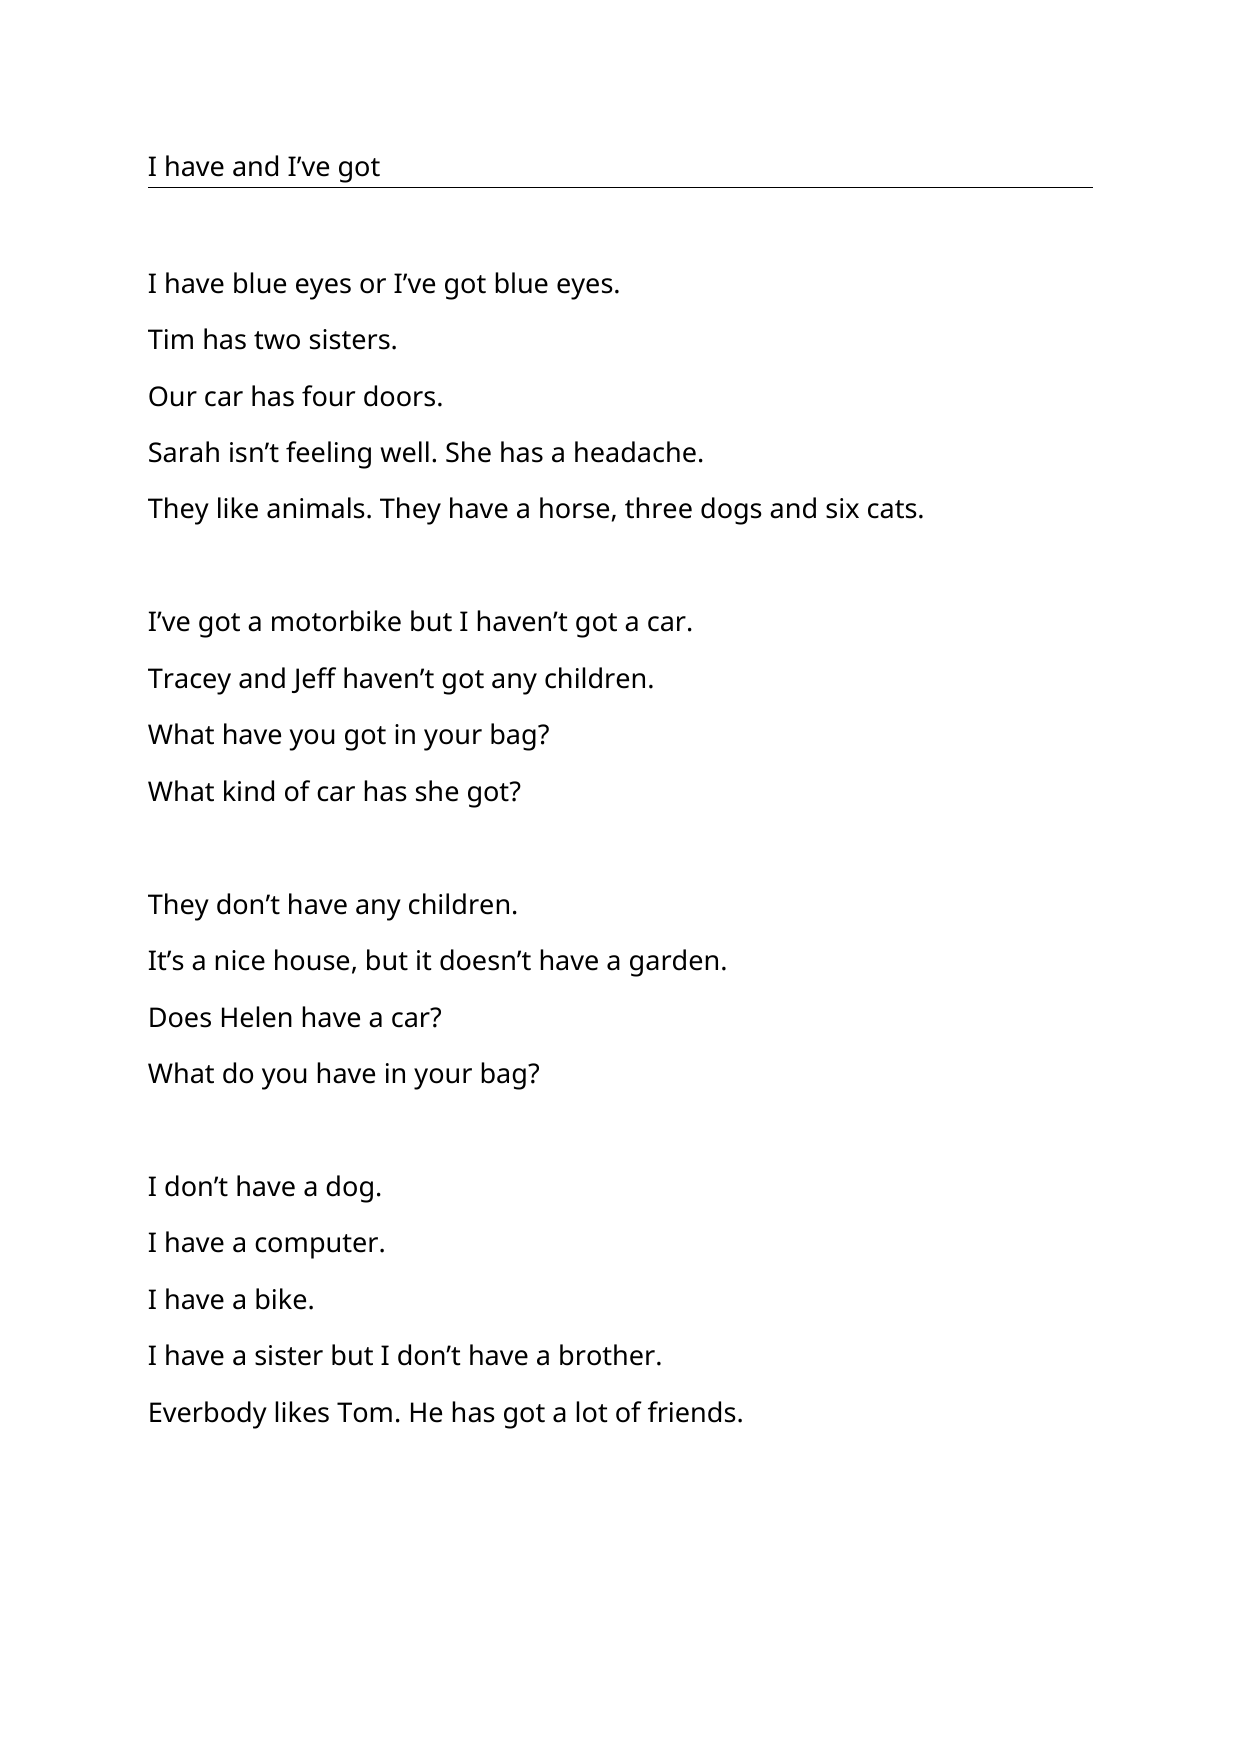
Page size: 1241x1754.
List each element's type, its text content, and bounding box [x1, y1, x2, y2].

text Sarah isn’t feeling well. She has a headache. [148, 433, 1093, 470]
text I’ve got a motorbike but I haven’t got a car. [148, 603, 1093, 640]
text It’s a nice house, but it doesn’t have a garden. [148, 942, 1093, 978]
text They don’t have any children. [148, 885, 1093, 922]
text I don’t have a dog. [148, 1167, 1093, 1204]
text Does Helen have a car? [148, 998, 1093, 1035]
text Tim has two sisters. [148, 321, 1093, 357]
text Our car has four doors. [148, 377, 1093, 414]
text I have a bike. [148, 1280, 1093, 1317]
text What do you have in your bag? [148, 1054, 1093, 1091]
text I have a computer. [148, 1224, 1093, 1261]
text Tracey and Jeff haven’t got any children. [148, 659, 1093, 696]
text I have blue eyes or I’ve got blue eyes. [148, 264, 1093, 301]
text What have you got in your bag? [148, 716, 1093, 753]
text I have a sister but I don’t have a brother. [148, 1337, 1093, 1374]
text They like animals. They have a horse, three dogs and six cats. [148, 490, 1093, 527]
text Everbody likes Tom. He has got a lot of friends. [148, 1393, 1093, 1430]
text I have and I’ve got [148, 148, 1093, 187]
text What kind of car has she got? [148, 772, 1093, 809]
